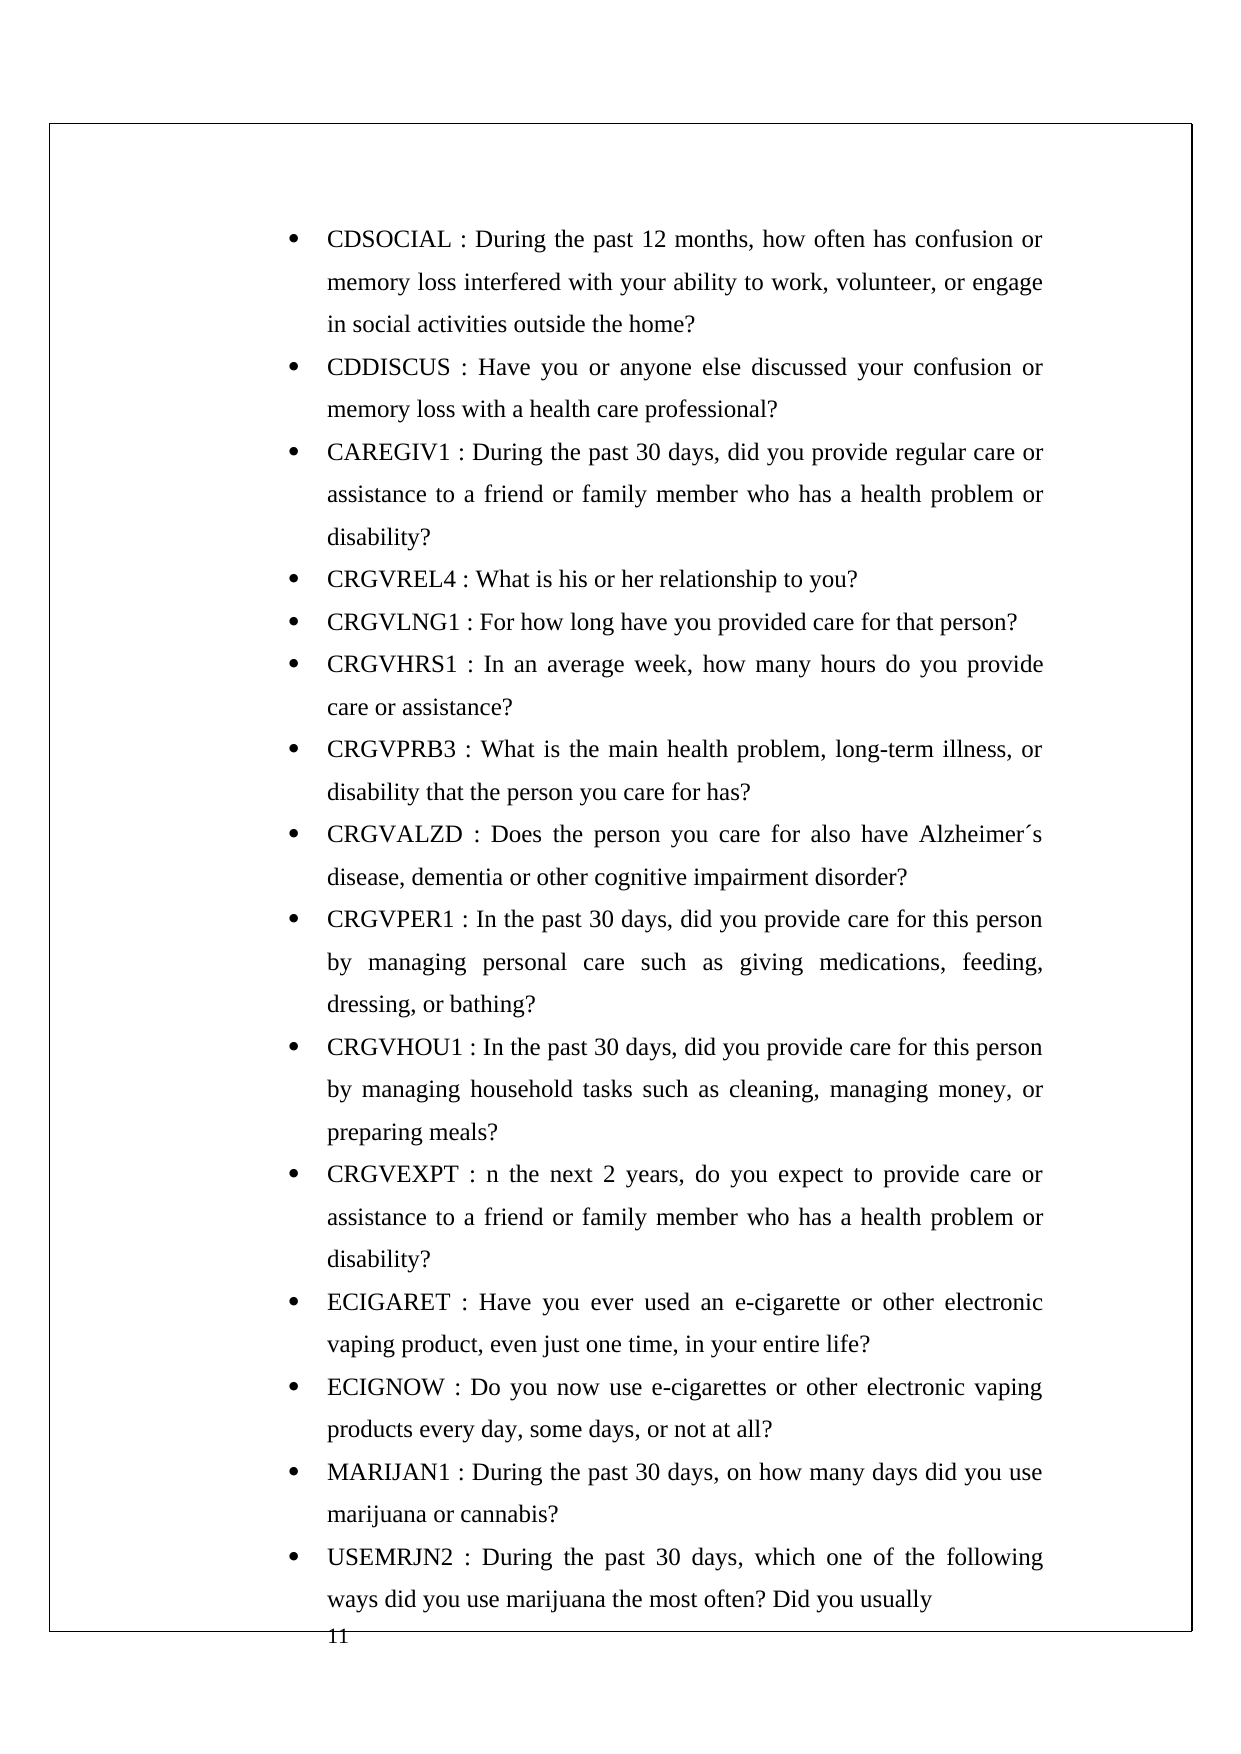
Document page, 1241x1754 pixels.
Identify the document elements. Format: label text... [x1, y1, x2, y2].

list CRGVPER1 : In the past 30 days, did you provide care for this person by managing personal care such as giving medications, feeding, dressing, or bathing? [289, 904, 1044, 1018]
list CDDISCUS : Have you or anyone else discussed your confusion or memory loss with a health care professional? [289, 352, 1044, 423]
list CDSOCIAL : During the past 12 months, how often has confusion or memory loss interfered with your ability to work, volunteer, or engage in social activities outside the home? [289, 224, 1044, 338]
list CRGVHRS1 : In an average week, how many hours do you provide care or assistance? [289, 649, 1044, 721]
list CRGVLNG1 : For how long have you provided care for that person? [289, 607, 1044, 636]
list ECIGNOW : Do you now use e-cigarettes or other electronic vaping products every day, some days, or not at all? [289, 1372, 1044, 1443]
list CRGVHOU1 : In the past 30 days, did you provide care for this person by managing household tasks such as cleaning, managing money, or preparing meals? [289, 1032, 1044, 1146]
list CRGVPRB3 : What is the main health problem, long-term illness, or disability that the person you care for has? [289, 734, 1044, 806]
list CAREGIV1 : During the past 30 days, did you provide regular care or assistance to a friend or family member who has a health problem or disability? [289, 437, 1044, 551]
list CRGVEXPT : n the next 2 years, do you expect to provide care or assistance to a friend or family member who has a health problem or disability? [289, 1159, 1044, 1273]
list CRGVREL4 : What is his or her relationship to you? [289, 564, 1044, 593]
list MARIJAN1 : During the past 30 days, on how many days did you use marijuana or cannabis? [289, 1457, 1044, 1528]
list ECIGARET : Have you ever used an e-cigarette or other electronic vaping product, even just one time, in your entire life? [289, 1287, 1044, 1358]
list CRGVALZD : Does the person you care for also have Alzheimer´s disease, dementia or other cognitive impairment disorder? [289, 819, 1044, 891]
list USEMRJN2 : During the past 30 days, which one of the following ways did you use marijuana the most often? Did you usually [289, 1542, 1044, 1613]
